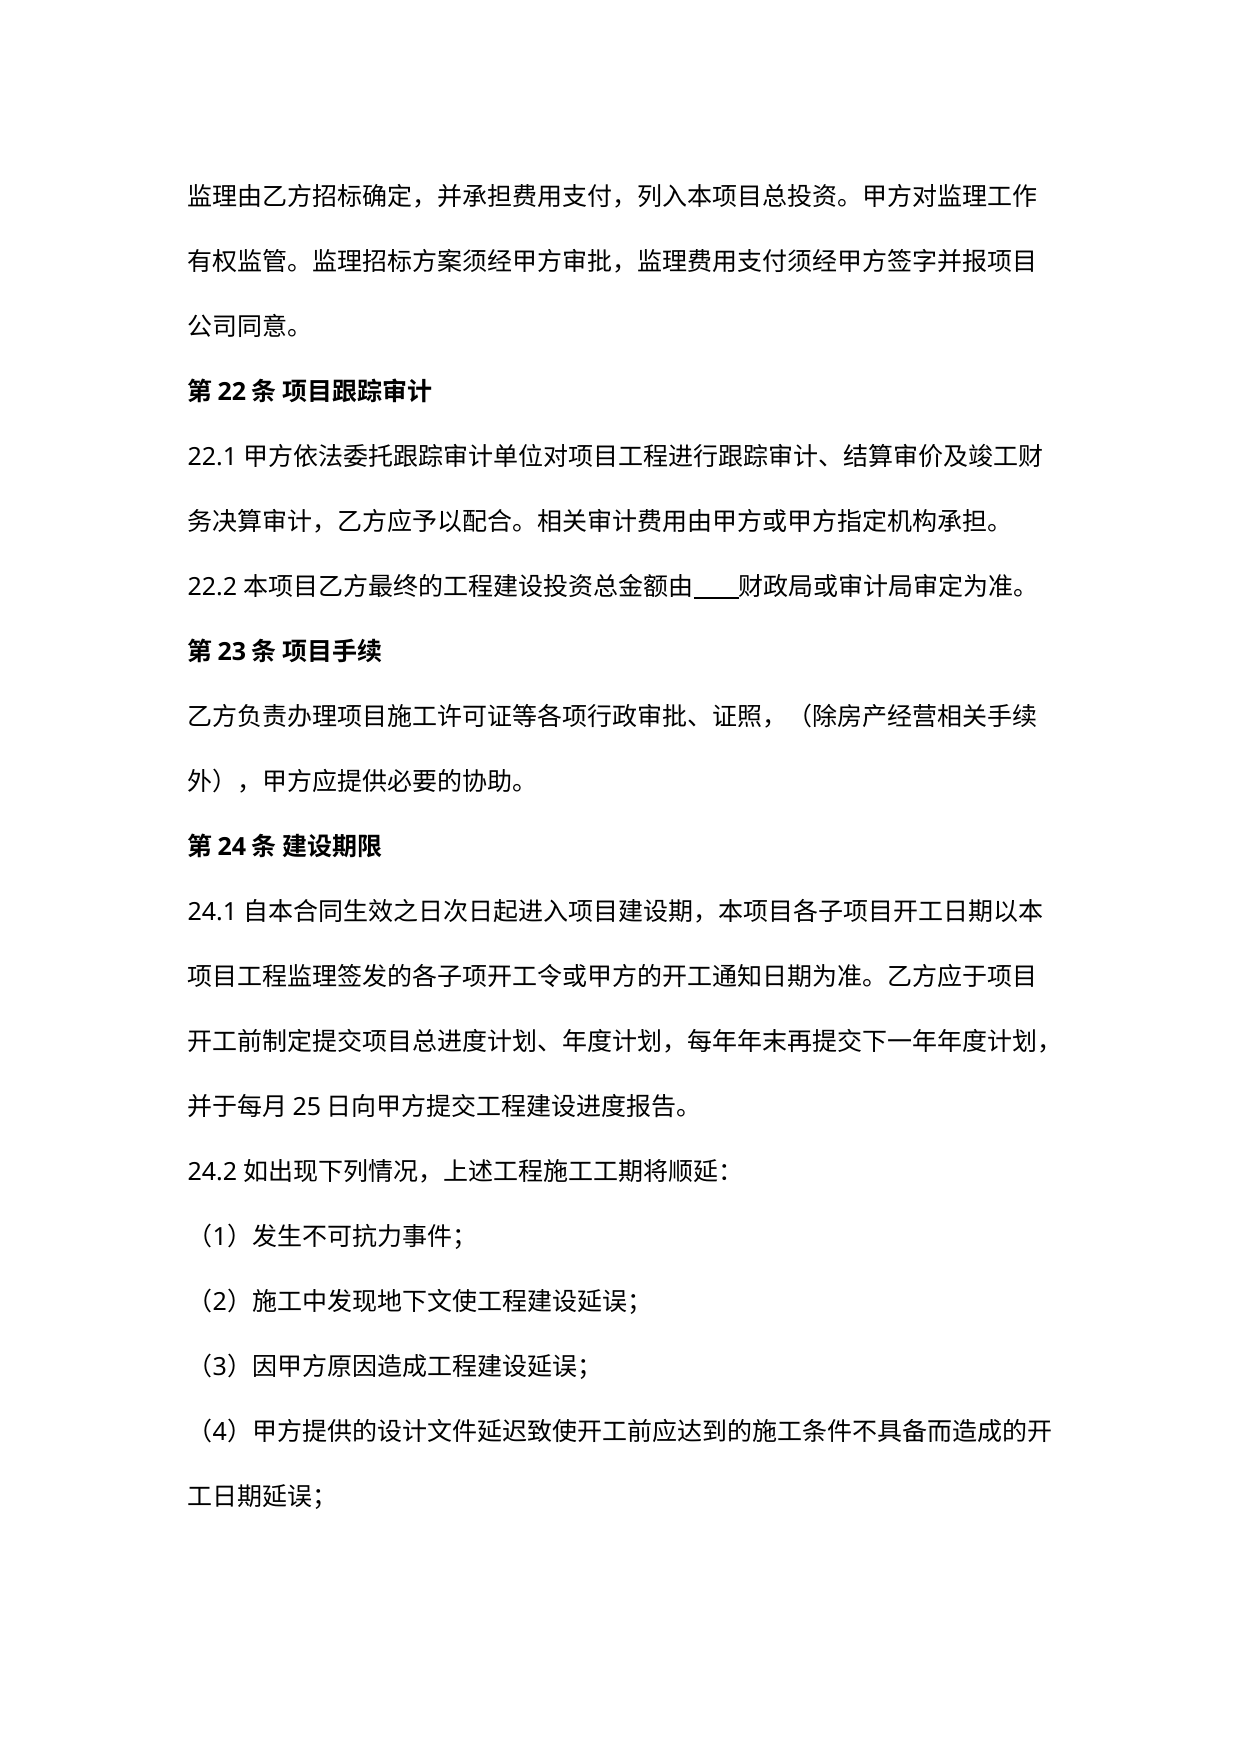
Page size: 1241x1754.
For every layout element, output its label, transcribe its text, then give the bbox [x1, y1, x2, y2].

text （4）甲方提供的设计文件延迟致使开工前应达到的施工条件不具备而造成的开工日期延误； [187, 1397, 1053, 1527]
text 22.2 本项目乙方最终的工程建设投资总金额由 财政局或审计局审定为准。 [187, 552, 1053, 617]
text 乙方负责办理项目施工许可证等各项行政审批、证照，（除房产经营相关手续外），甲方应提供必要的协助。 [187, 682, 1053, 812]
subtitle 第22条 项目跟踪审计 [187, 357, 1053, 422]
text （1）发生不可抗力事件； [187, 1202, 1053, 1267]
subtitle 第24条 建设期限 [187, 812, 1053, 877]
text 监理由乙方招标确定，并承担费用支付，列入本项目总投资。甲方对监理工作有权监管。监理招标方案须经甲方审批，监理费用支付须经甲方签字并报项目公司同意。 [187, 162, 1053, 357]
text 24.1 自本合同生效之日次日起进入项目建设期，本项目各子项目开工日期以本项目工程监理签发的各子项开工令或甲方的开工通知日期为准。乙方应于项目开工前制定提交项目总进度计划、年度计划，每年年末再提交下一年年度计划，并于每月25日向甲方提交工程建设进度报告。 [187, 877, 1053, 1137]
text 24.2 如出现下列情况，上述工程施工工期将顺延： [187, 1137, 1053, 1202]
text （3）因甲方原因造成工程建设延误； [187, 1332, 1053, 1397]
subtitle 第23条 项目手续 [187, 617, 1053, 682]
text （2）施工中发现地下文使工程建设延误； [187, 1267, 1053, 1332]
text 22.1 甲方依法委托跟踪审计单位对项目工程进行跟踪审计、结算审价及竣工财务决算审计，乙方应予以配合。相关审计费用由甲方或甲方指定机构承担。 [187, 422, 1053, 552]
